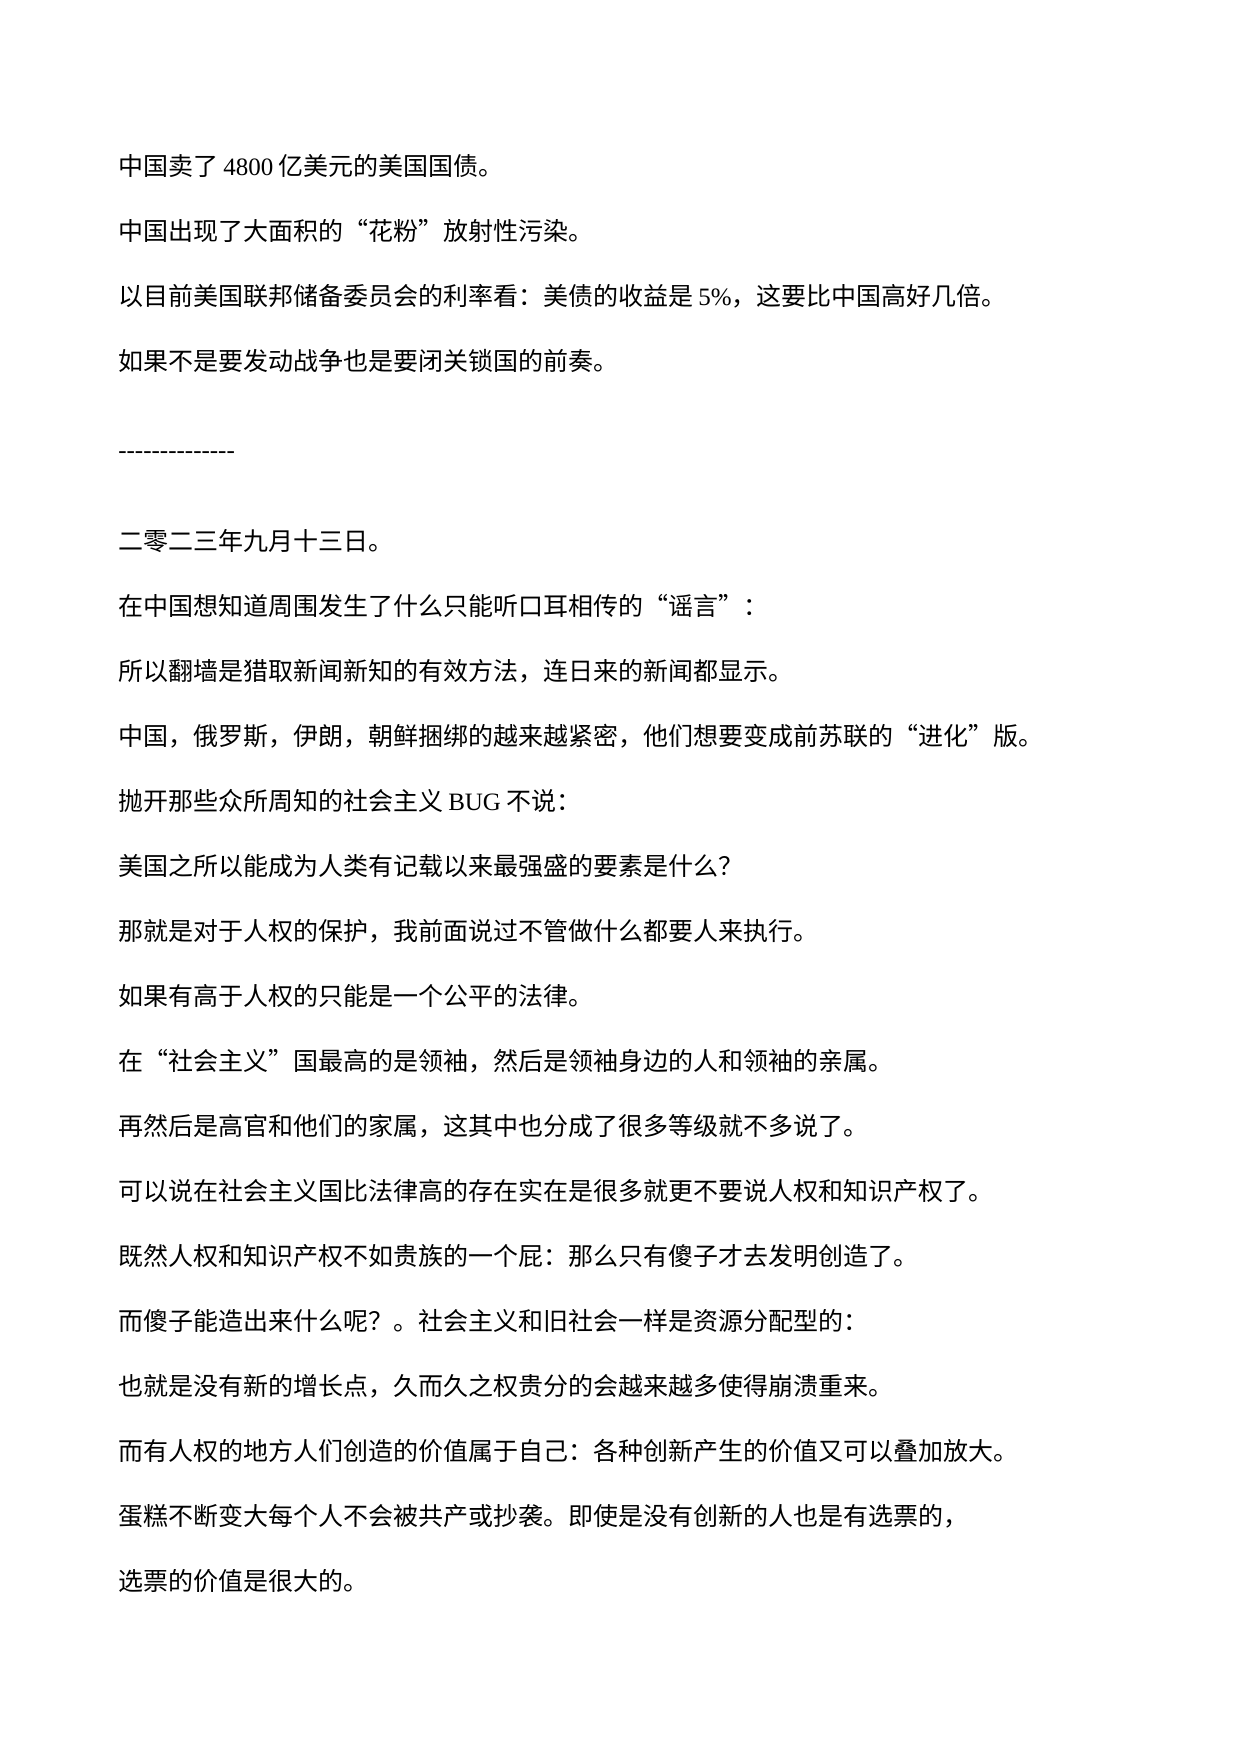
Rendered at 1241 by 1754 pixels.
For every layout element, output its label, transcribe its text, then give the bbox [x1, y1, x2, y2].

text 选票的价值是很大的。 [118, 1562, 1122, 1598]
text 蛋糕不断变大每个人不会被共产或抄袭。即使是没有创新的人也是有选票的， [118, 1497, 1122, 1533]
text 抛开那些众所周知的社会主义BUG不说： [118, 782, 1122, 818]
text 中国，俄罗斯，伊朗，朝鲜捆绑的越来越紧密，他们想要变成前苏联的“进化”版。 [118, 717, 1122, 753]
text 也就是没有新的增长点，久而久之权贵分的会越来越多使得崩溃重来。 [118, 1367, 1122, 1403]
text 以目前美国联邦储备委员会的利率看：美债的收益是5%，这要比中国高好几倍。 [118, 277, 1122, 313]
text 二零二三年九月十三日。 [118, 522, 1122, 558]
text -------------- [118, 436, 1122, 464]
text 如果不是要发动战争也是要闭关锁国的前奏。 [118, 342, 1122, 378]
text 如果有高于人权的只能是一个公平的法律。 [118, 977, 1122, 1013]
text 而有人权的地方人们创造的价值属于自己：各种创新产生的价值又可以叠加放大。 [118, 1432, 1122, 1468]
text 而傻子能造出来什么呢？。社会主义和旧社会一样是资源分配型的： [118, 1302, 1122, 1338]
text 中国卖了4800亿美元的美国国债。 [118, 147, 1122, 183]
text 既然人权和知识产权不如贵族的一个屁：那么只有傻子才去发明创造了。 [118, 1237, 1122, 1273]
text 美国之所以能成为人类有记载以来最强盛的要素是什么？ [118, 847, 1122, 883]
text 中国出现了大面积的“花粉”放射性污染。 [118, 212, 1122, 248]
text 可以说在社会主义国比法律高的存在实在是很多就更不要说人权和知识产权了。 [118, 1172, 1122, 1208]
text 在“社会主义”国最高的是领袖，然后是领袖身边的人和领袖的亲属。 [118, 1042, 1122, 1078]
text 再然后是高官和他们的家属，这其中也分成了很多等级就不多说了。 [118, 1107, 1122, 1143]
text 那就是对于人权的保护，我前面说过不管做什么都要人来执行。 [118, 912, 1122, 948]
text 在中国想知道周围发生了什么只能听口耳相传的“谣言”： [118, 587, 1122, 623]
text 所以翻墙是猎取新闻新知的有效方法，连日来的新闻都显示。 [118, 652, 1122, 688]
